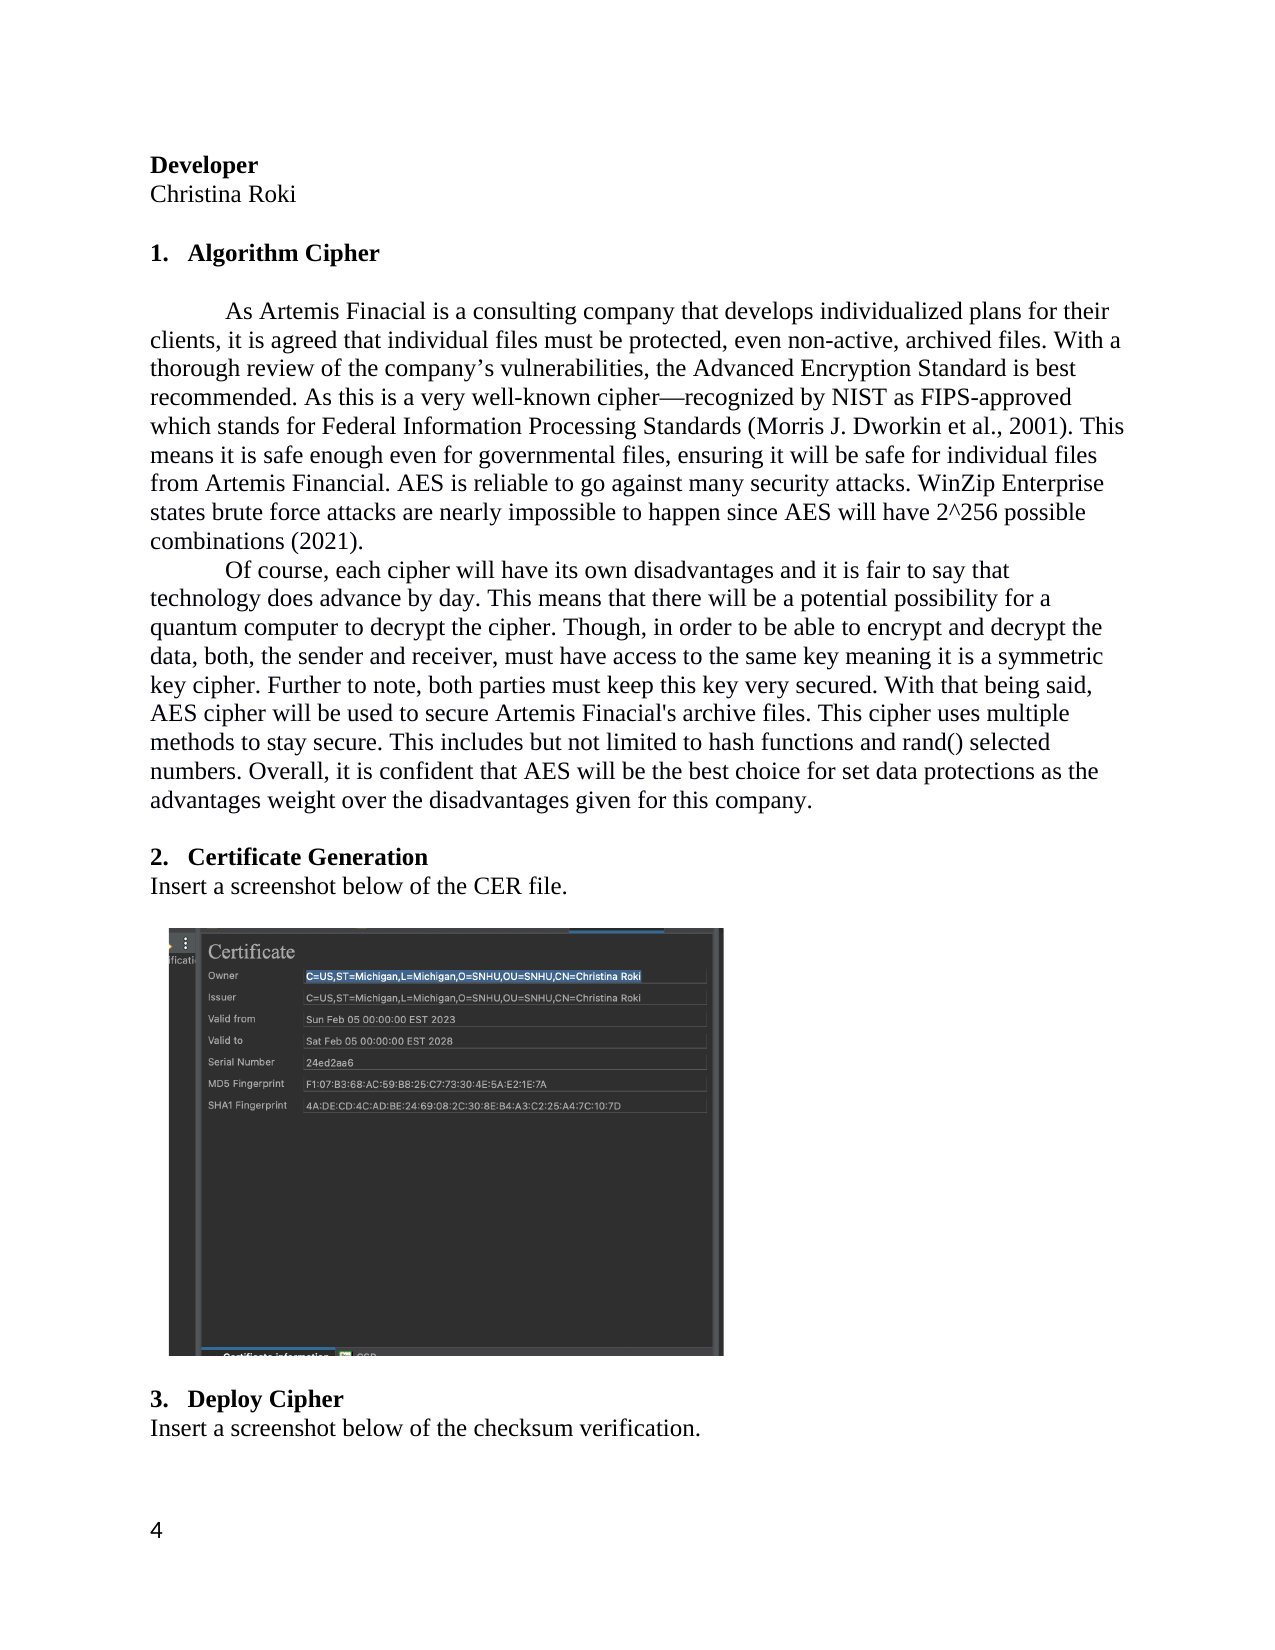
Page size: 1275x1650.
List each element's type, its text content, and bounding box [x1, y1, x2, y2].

text Insert a screenshot below of the checksum verification. [150, 1413, 1125, 1442]
text As Artemis Finacial is a consulting company that develops individualized plans for their clients, it is agreed that individual files must be protected, even non-active, archived files. With a thorough review of the company’s vulnerabilities, the Advanced Encryption Standard is best recommended. As this is a very well-known cipher—recognized by NIST as FIPS-approved which stands for Federal Information Processing Standards (Morris J. Dworkin et al., 2001). This means it is safe enough even for governmental files, ensuring it will be safe for individual files from Artemis Financial. AES is reliable to go against many security attacks. WinZip Enterprise states brute force attacks are nearly impossible to happen since AES will have 2^256 possible combinations (2021). [150, 296, 1125, 555]
subtitle Algorithm Cipher [150, 238, 1125, 267]
subtitle Developer [150, 150, 1125, 179]
text Insert a screenshot below of the CER file. [150, 871, 1125, 900]
text Christina Roki [150, 179, 1125, 207]
text Of course, each cipher will have its own disadvantages and it is fair to say that technology does advance by day. This means that there will be a potential possibility for a quantum computer to decrypt the cipher. Though, in order to be able to encrypt and decrypt the data, both, the sender and receiver, must have access to the same key meaning it is a symmetric key cipher. Further to note, both parties must keep this key very secured. With that being said, AES cipher will be used to secure Artemis Finacial's archive files. This cipher uses multiple methods to stay secure. This includes but not limited to hash functions and rand() selected numbers. Overall, it is confident that AES will be the best choice for set data protections as the advantages weight over the disadvantages given for this company. [150, 555, 1125, 813]
subtitle Deploy Cipher [150, 1384, 1125, 1413]
subtitle Certificate Generation [150, 842, 1125, 871]
